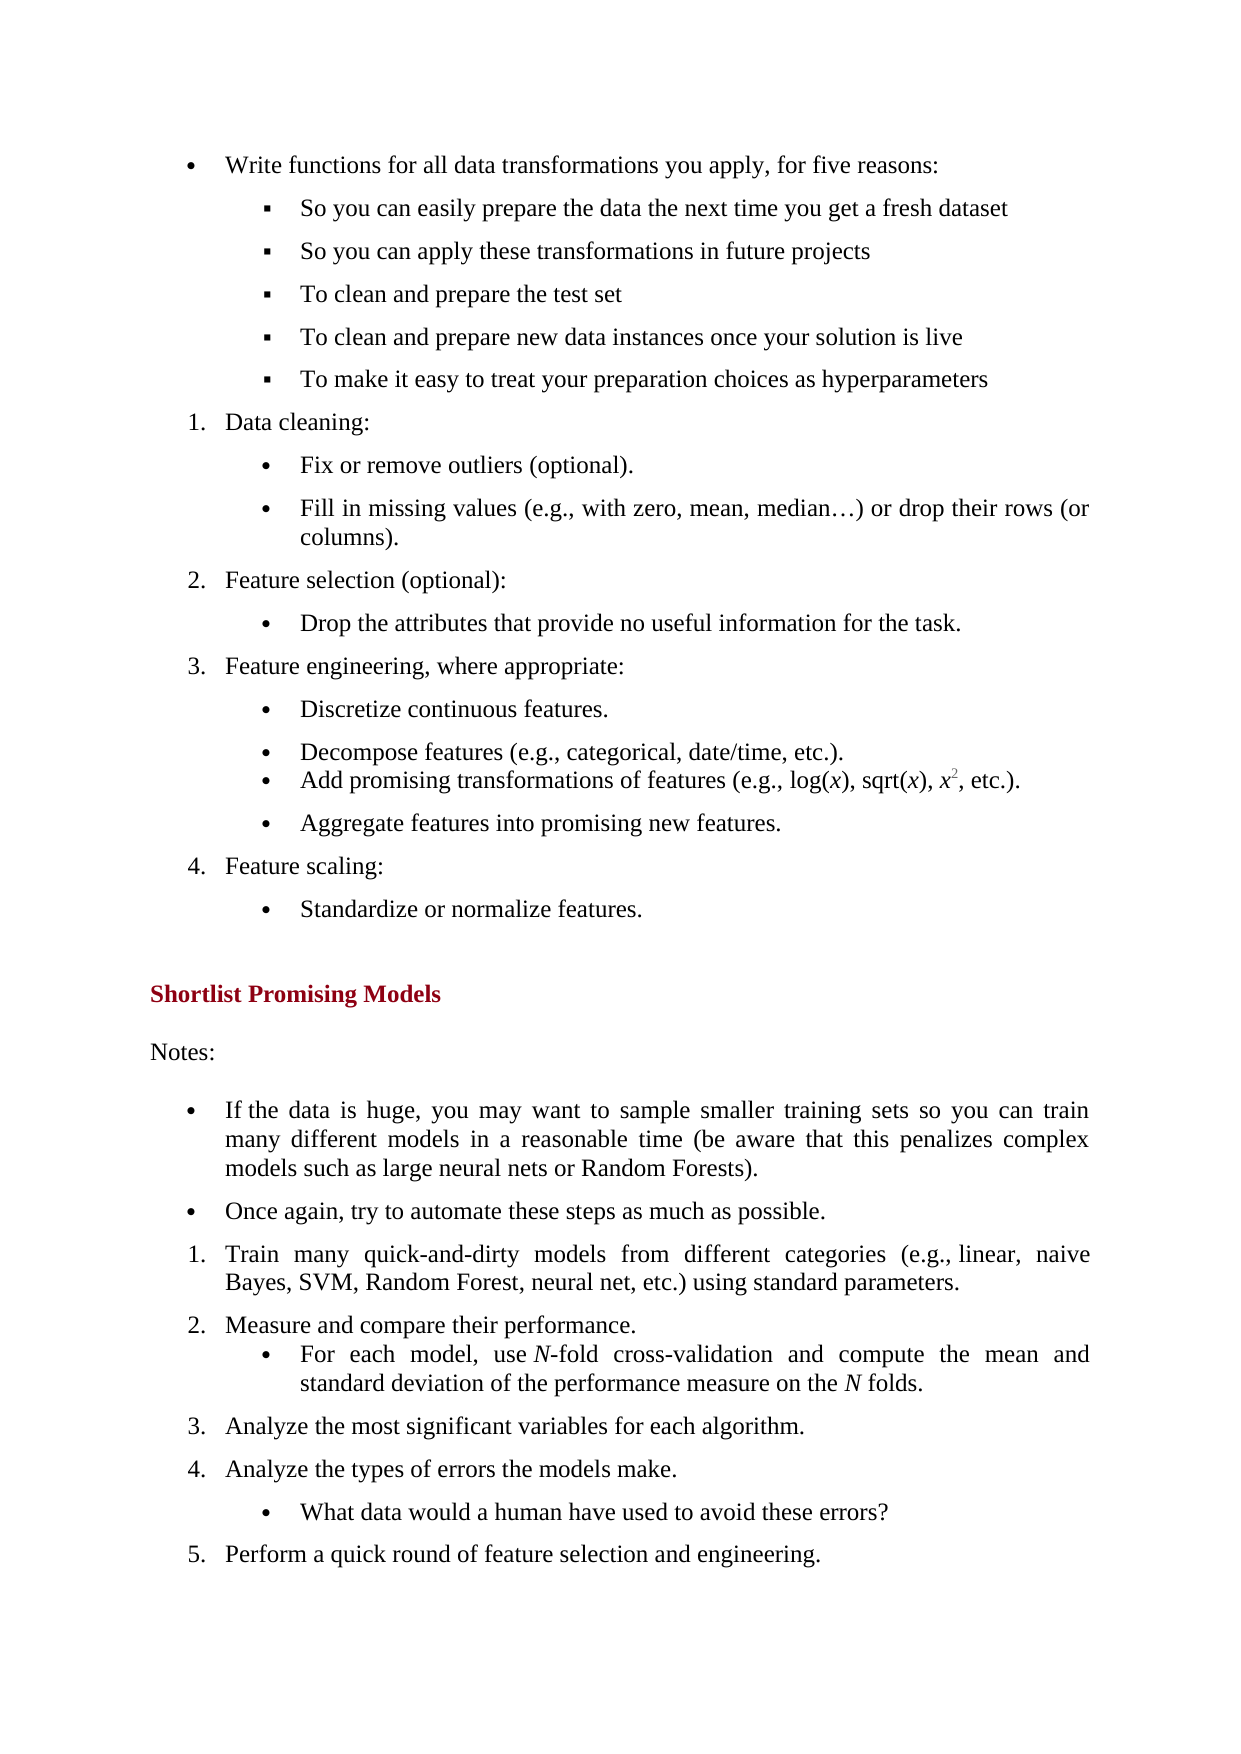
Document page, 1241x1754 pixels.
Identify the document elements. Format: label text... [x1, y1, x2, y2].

list Decompose features (e.g., categorical, date/time, etc.). [262, 737, 1090, 765]
list Add promising transformations of features (e.g., log(x), sqrt(x), x2, etc.). [262, 765, 1090, 794]
list To clean and prepare the test set [262, 279, 1090, 307]
list To make it easy to treat your preparation choices as hyperparameters [262, 364, 1090, 393]
list If the data is huge, you may want to sample smaller training sets so you can train many different models in a reasonable time (be aware that this penalizes complex models such as large neural nets or Random Forests). [187, 1095, 1090, 1182]
list Once again, try to automate these steps as much as possible. [187, 1196, 1090, 1224]
list Feature scaling: [187, 851, 1090, 880]
list To clean and prepare new data instances once your solution is live [262, 322, 1090, 350]
list What data would a human have used to avoid these errors? [262, 1497, 1090, 1525]
text Shortlist Promising Models [150, 979, 1090, 1008]
list Perform a quick round of feature selection and engineering. [187, 1539, 1090, 1568]
list Discretize continuous features. [262, 694, 1090, 722]
list Fix or remove outliers (optional). [262, 450, 1090, 479]
list Train many quick-and-dirty models from different categories (e.g., linear, naive Bayes, SVM, Random Forest, neural net, etc.) using standard parameters. [187, 1239, 1090, 1296]
list Write functions for all data transformations you apply, for five reasons: [187, 150, 1090, 179]
list Analyze the most significant variables for each algorithm. [187, 1411, 1090, 1439]
list Standardize or normalize features. [262, 894, 1090, 923]
list Feature engineering, where appropriate: [187, 651, 1090, 679]
list So you can apply these transformations in future projects [262, 236, 1090, 264]
list Aggregate features into promising new features. [262, 808, 1090, 837]
list So you can easily prepare the data the next time you get a fresh dataset [262, 193, 1090, 222]
list For each model, use N-fold cross-validation and compute the mean and standard deviation of the performance measure on the N folds. [262, 1339, 1090, 1397]
list Feature selection (optional): [187, 565, 1090, 594]
list Data cleaning: [187, 407, 1090, 436]
list Measure and compare their performance. [187, 1310, 1090, 1339]
list Drop the attributes that provide no useful information for the task. [262, 608, 1090, 637]
list Fill in missing values (e.g., with zero, mean, median…) or drop their rows (or columns). [262, 493, 1090, 551]
list Analyze the types of errors the models make. [187, 1454, 1090, 1482]
text Notes: [150, 1037, 1090, 1066]
